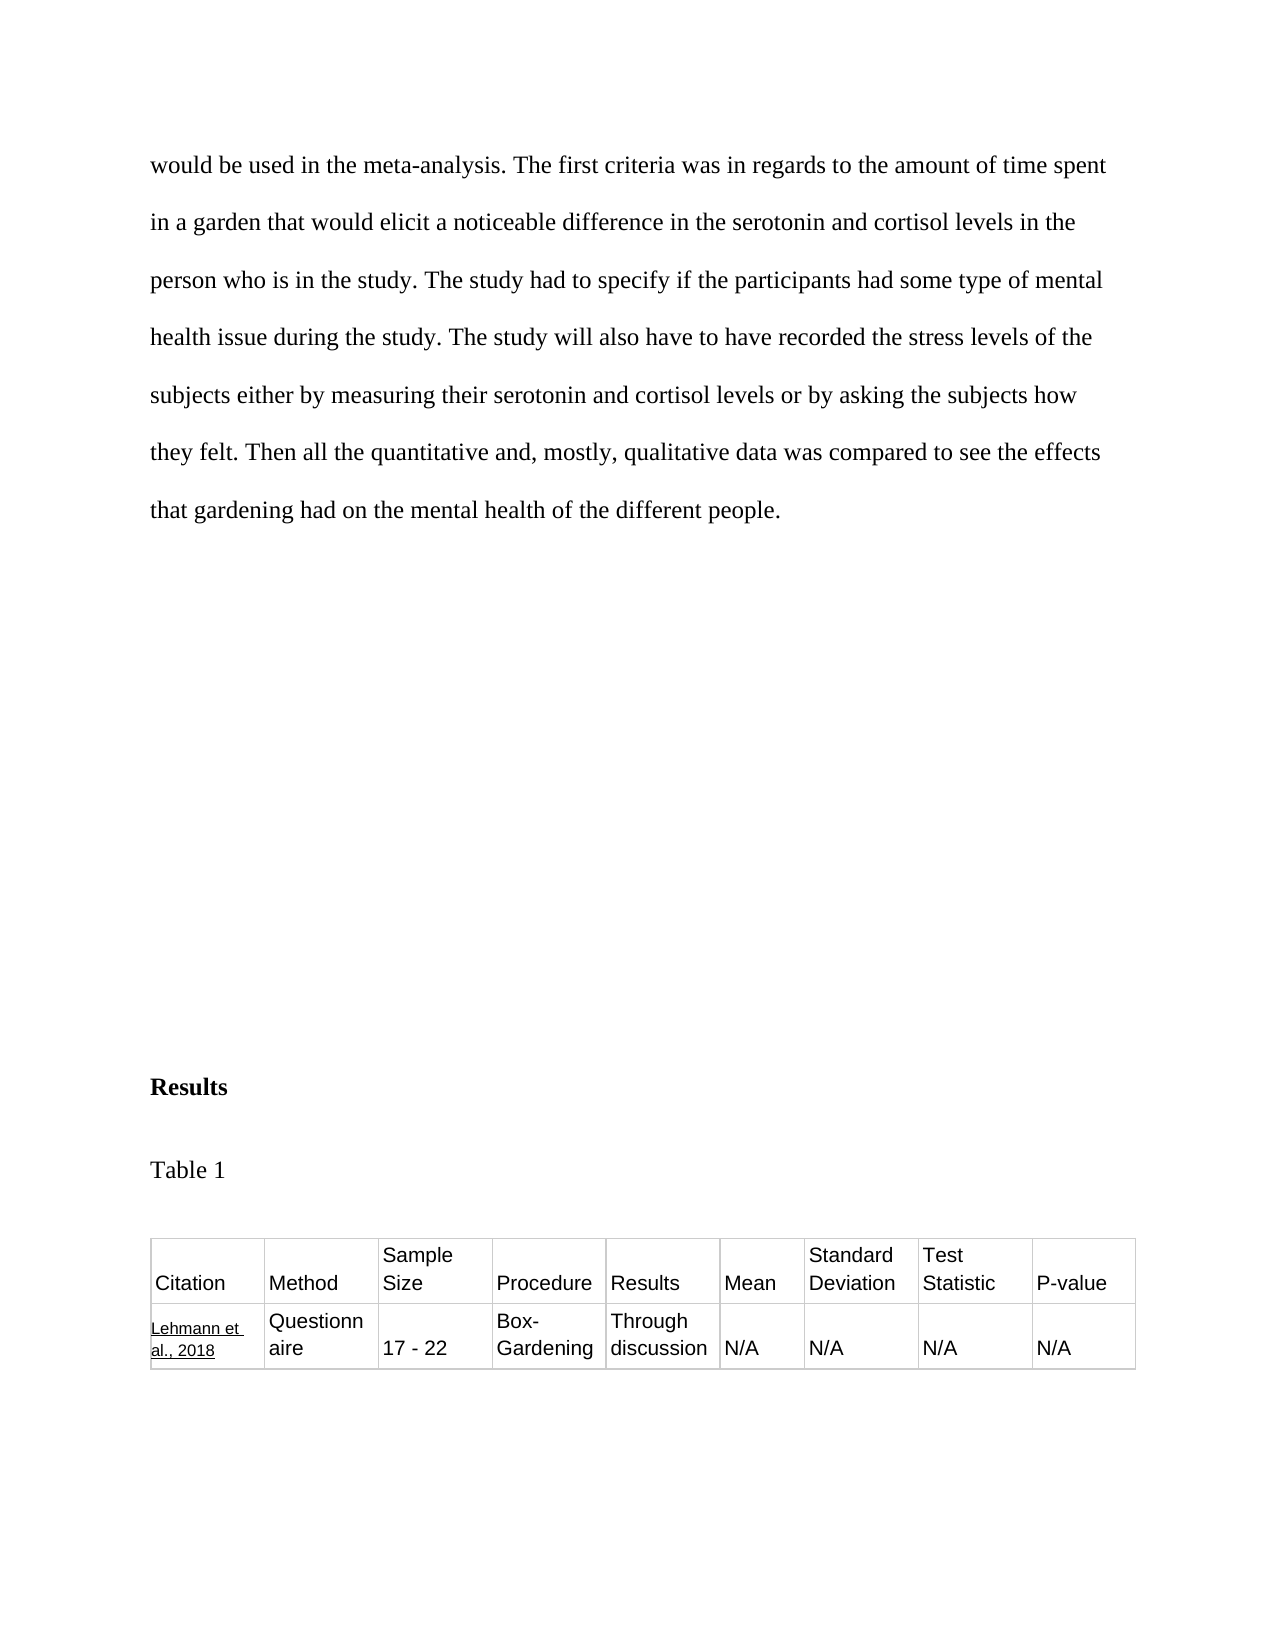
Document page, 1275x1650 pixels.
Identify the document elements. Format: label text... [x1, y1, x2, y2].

table_header Method [265, 1239, 378, 1303]
table_header Standard Deviation [805, 1239, 918, 1303]
table_cell N/A [721, 1304, 804, 1368]
table_cell Questionnaire [265, 1304, 378, 1368]
table_cell 17 - 22 [379, 1304, 492, 1368]
table_cell N/A [1033, 1304, 1135, 1368]
table_header Citation [152, 1239, 264, 1303]
text Results [150, 1072, 1125, 1101]
table_cell Lehmann et al., 2018 [152, 1304, 264, 1368]
table_header Results [607, 1239, 719, 1303]
table_header Test Statistic [919, 1239, 1032, 1303]
table_cell Box-Gardening [493, 1304, 605, 1368]
table_cell N/A [919, 1304, 1032, 1368]
table_header Mean [721, 1239, 804, 1303]
text Table 1 [150, 1155, 1125, 1184]
table_header P-value [1033, 1239, 1135, 1303]
table_cell N/A [805, 1304, 918, 1368]
table_cell Through discussion [607, 1304, 719, 1368]
table_header Procedure [493, 1239, 605, 1303]
table_header Sample Size [379, 1239, 492, 1303]
